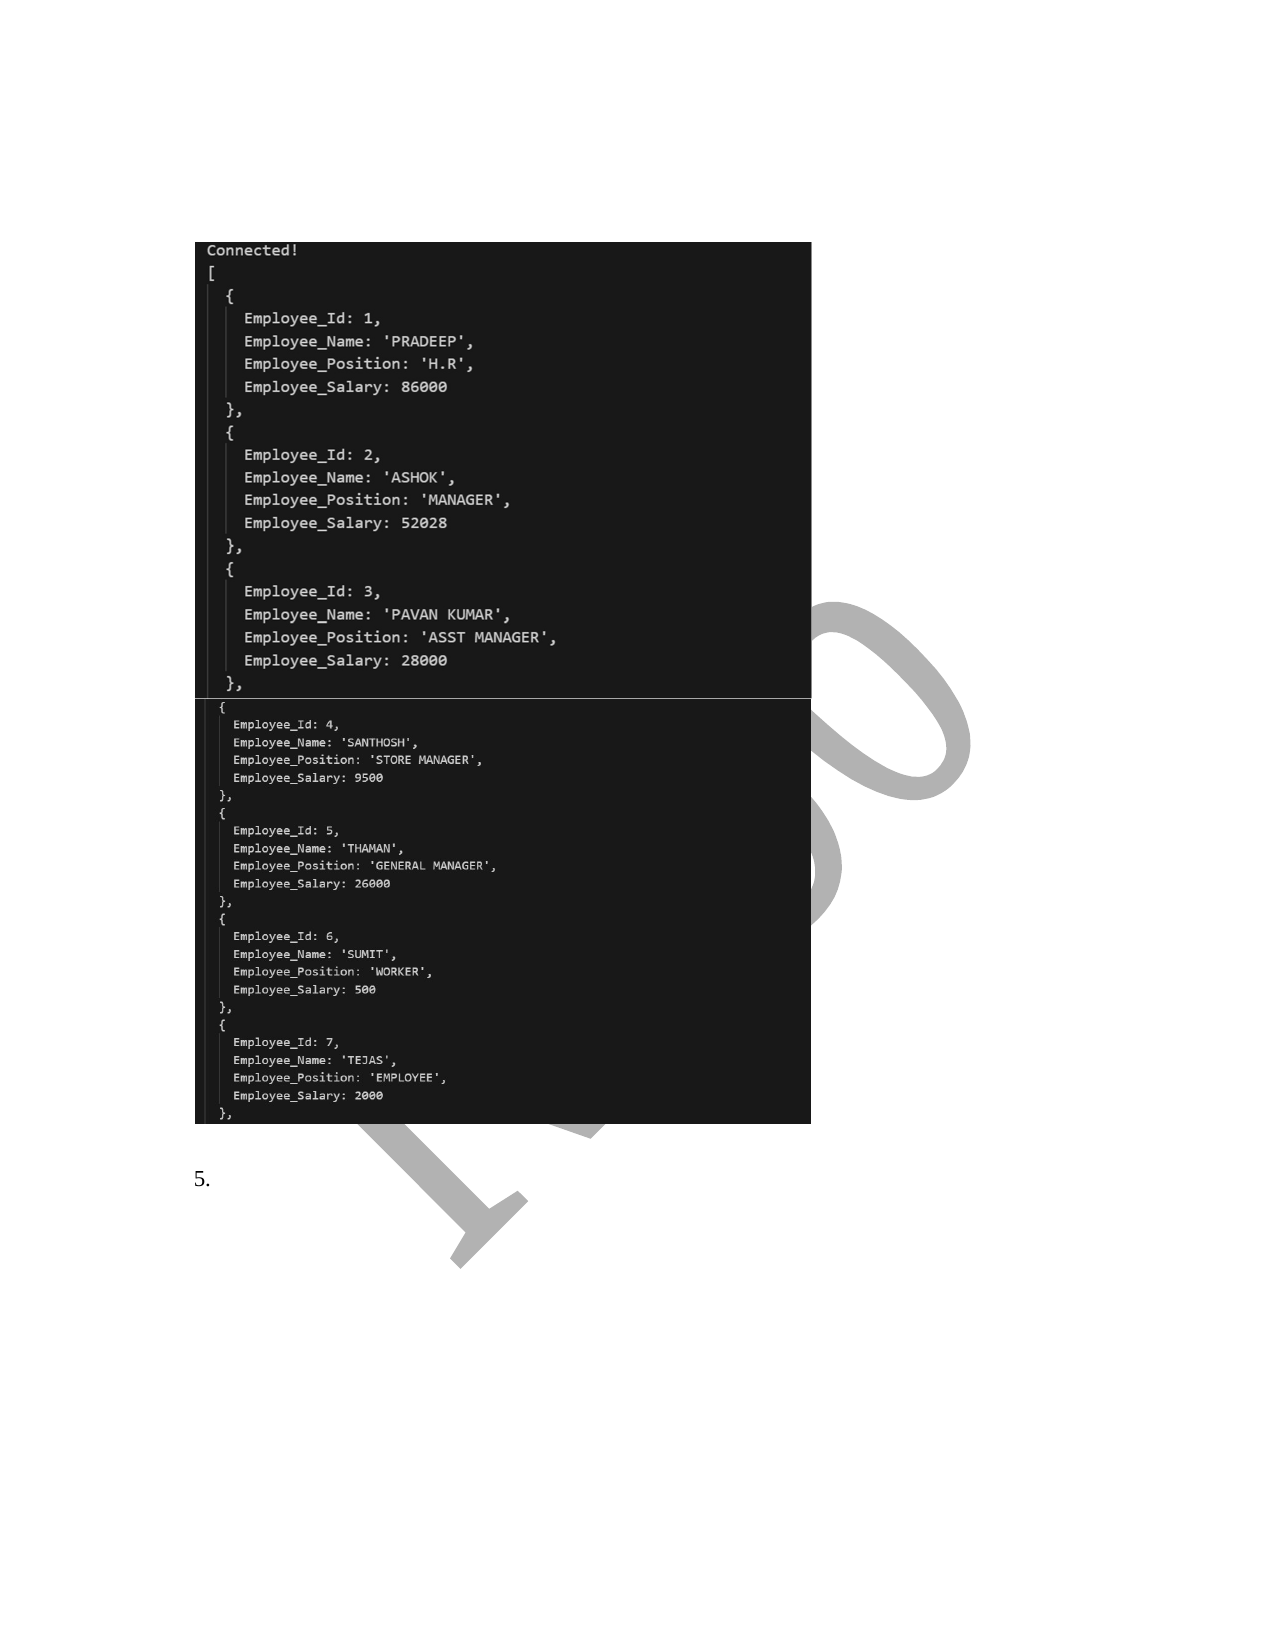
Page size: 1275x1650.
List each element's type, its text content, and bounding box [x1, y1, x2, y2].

text 5. [193, 1165, 1004, 1191]
picture [194, 241, 812, 1124]
